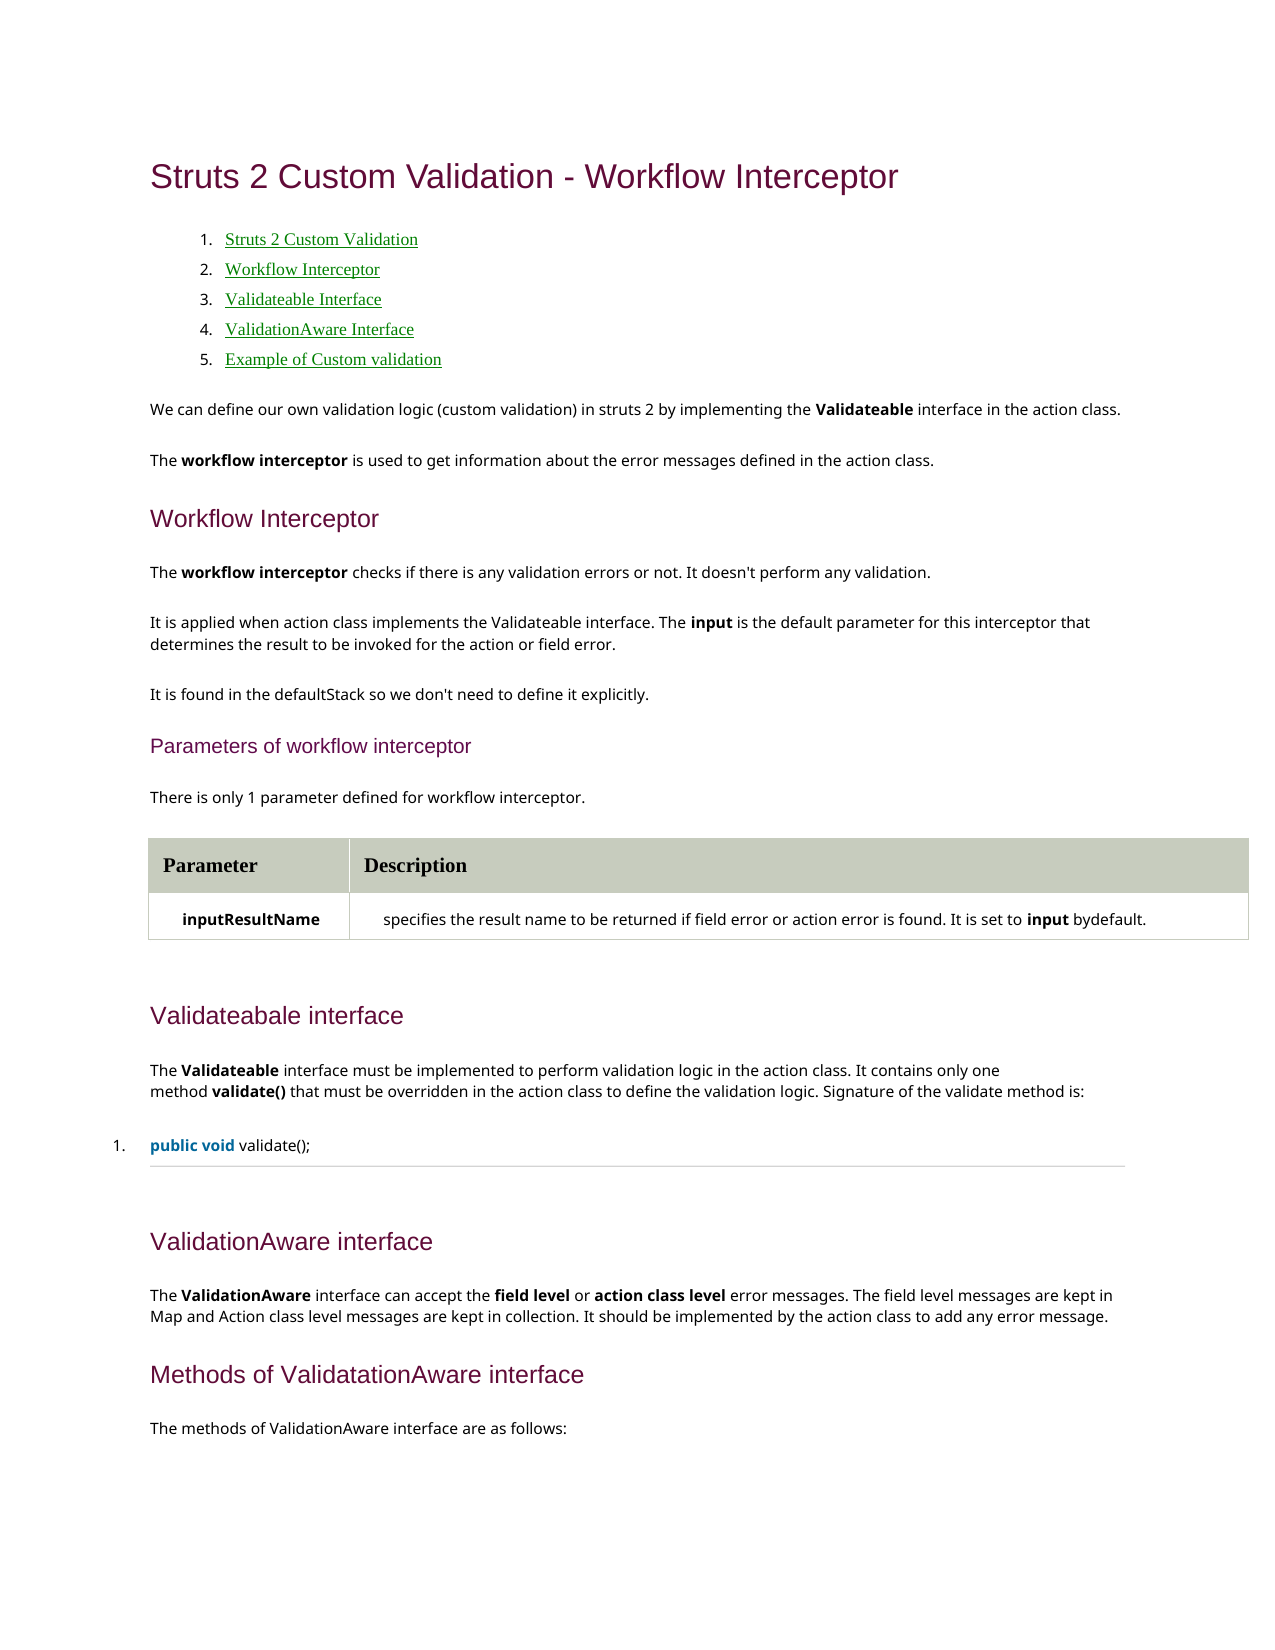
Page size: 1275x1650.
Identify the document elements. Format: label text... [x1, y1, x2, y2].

list Example of Custom validation [199, 345, 1125, 370]
text The workflow interceptor is used to get information about the error messages defined in the action class. [150, 449, 1125, 471]
text It is applied when action class implements the Validateable interface. The input is the default parameter for this interceptor that determines the result to be invoked for the action or field error. [150, 612, 1125, 654]
text The methods of ValidationAware interface are as follows: [150, 1418, 1125, 1439]
table_cell specifies the result name to be returned if field error or action error is found. It is set to input bydefault. [350, 893, 1248, 939]
list Workflow Interceptor [199, 255, 1125, 280]
list Struts 2 Custom Validation [199, 225, 1125, 250]
text Parameters of workflow interceptor [150, 734, 1125, 758]
table_header Parameter [149, 839, 349, 892]
text The ValidationAware interface can accept the field level or action class level error messages. The field level messages are kept in Map and Action class level messages are kept in collection. It should be implemented by the action class to add any error message. [150, 1284, 1125, 1327]
text Validateabale interface [150, 998, 1125, 1030]
list Validateable Interface [199, 285, 1125, 310]
text The Validateable interface must be implemented to perform validation logic in the action class. It contains only one method validate() that must be overridden in the action class to define the validation logic. Signature of the validate method is: [150, 1059, 1125, 1102]
text The workflow interceptor checks if there is any validation errors or not. It doesn't perform any validation. [150, 562, 1125, 583]
table_cell inputResultName [149, 893, 349, 939]
text There is only 1 parameter defined for workflow interceptor. [150, 787, 1125, 808]
list public void validate(); [112, 1131, 1125, 1156]
text We can define our own validation logic (custom validation) in struts 2 by implementing the Validateable interface in the action class. [150, 399, 1125, 420]
text ValidationAware interface [150, 1223, 1125, 1255]
table_header Description [350, 839, 1248, 892]
text It is found in the defaultStack so we don't need to define it explicitly. [150, 684, 1125, 705]
list ValidationAware Interface [199, 315, 1125, 340]
text Workflow Interceptor [150, 500, 1125, 532]
text Methods of ValidatationAware interface [150, 1356, 1125, 1389]
text Struts 2 Custom Validation - Workflow Interceptor [150, 156, 1125, 196]
